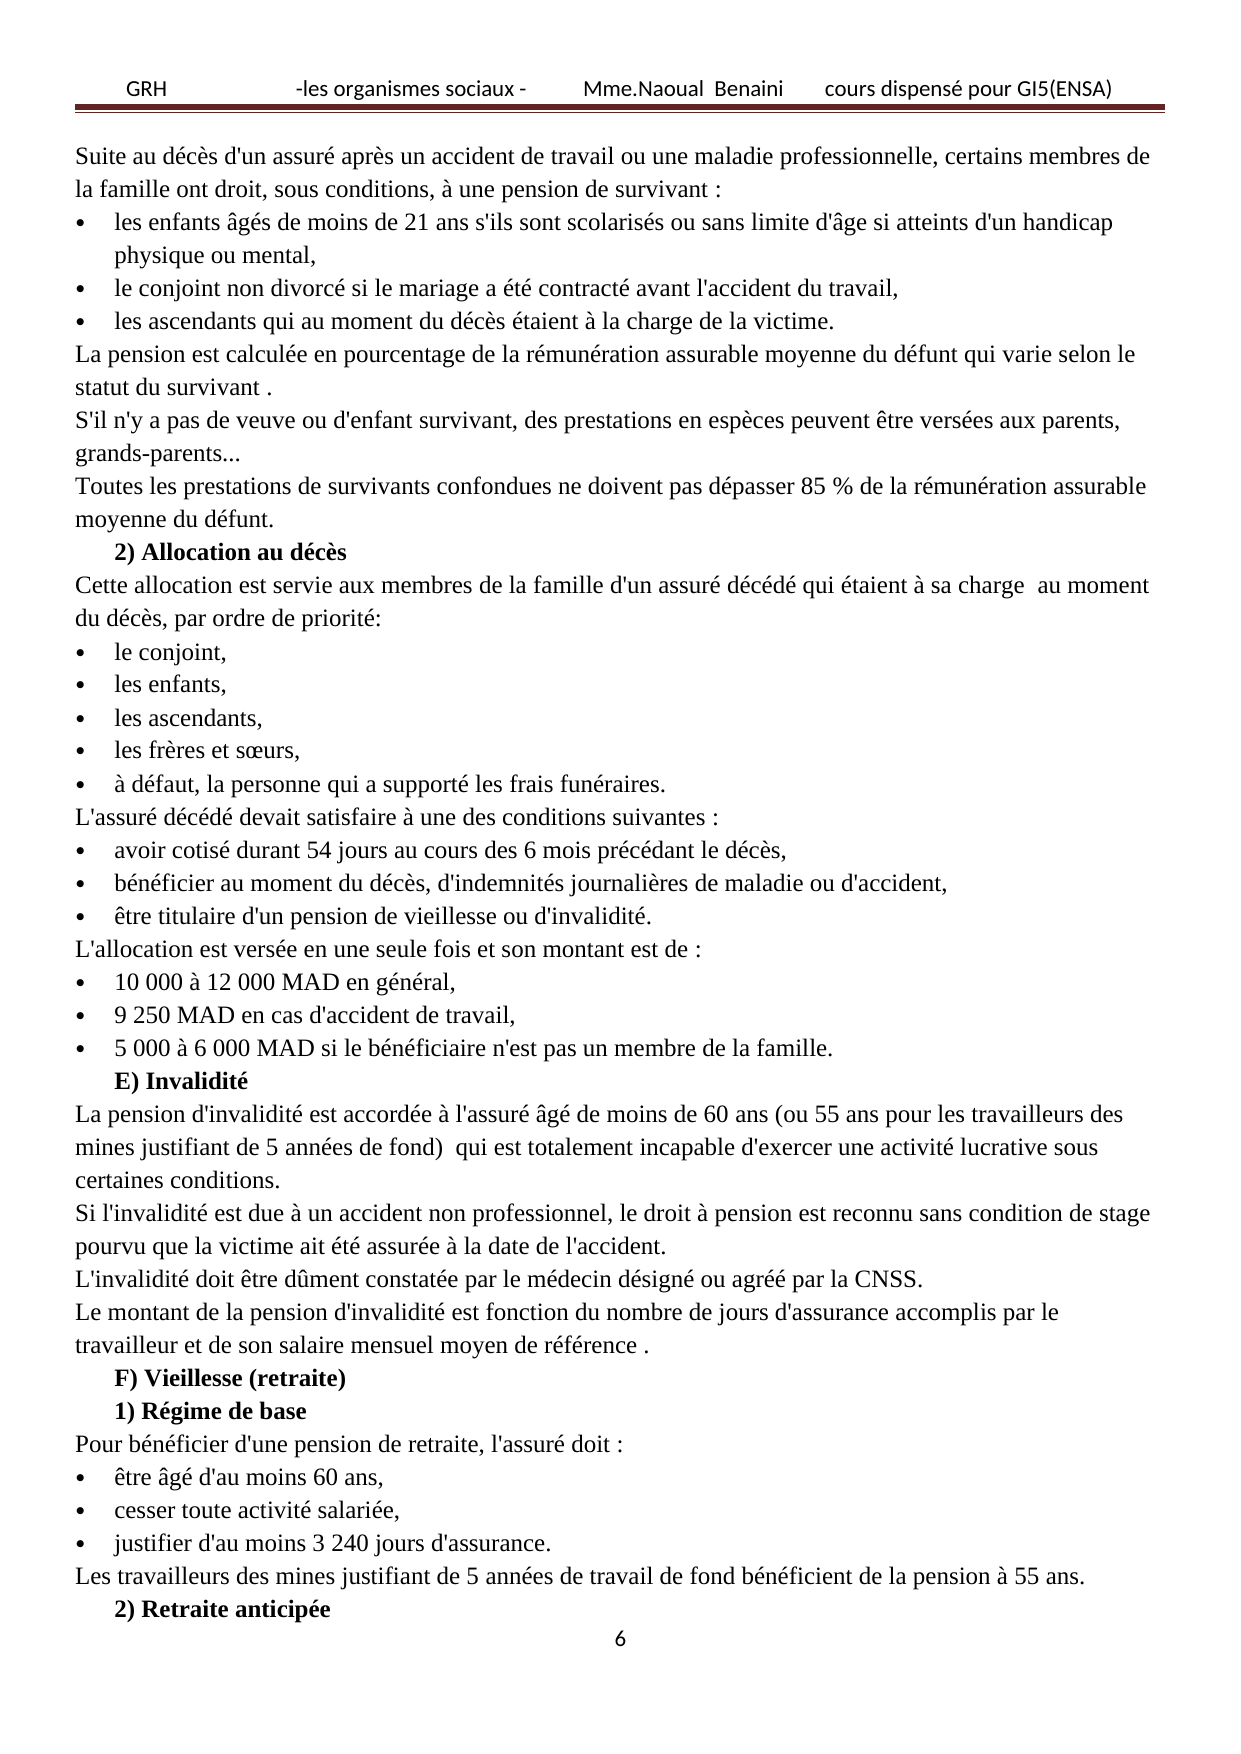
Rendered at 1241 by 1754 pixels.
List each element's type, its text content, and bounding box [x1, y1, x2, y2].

list les enfants, [77, 669, 1126, 698]
list les frères et sœurs, [77, 736, 1126, 764]
list être titulaire d'un pension de vieillesse ou d'invalidité. [77, 901, 1126, 929]
list justifier d'au moins 3 240 jours d'assurance. [77, 1528, 1126, 1557]
list les ascendants, [77, 703, 1126, 731]
text La pension est calculée en pourcentage de la rémunération assurable moyenne du défunt qui varie selon le statut du survivant . [75, 339, 1165, 401]
text Les travailleurs des mines justifiant de 5 années de travail de fond bénéficient de la pension à 55 ans. [75, 1561, 1165, 1590]
list 10 000 à 12 000 MAD en général, [77, 967, 1126, 996]
text Si l'invalidité est due à un accident non professionnel, le droit à pension est reconnu sans condition de stage pourvu que la victime ait été assurée à la date de l'accident. [75, 1198, 1165, 1260]
list avoir cotisé durant 54 jours au cours des 6 mois précédant le décès, [77, 835, 1126, 863]
text L'invalidité doit être dûment constatée par le médecin désigné ou agréé par la CNSS. [75, 1264, 1165, 1293]
list à défaut, la personne qui a supporté les frais funéraires. [77, 769, 1126, 797]
text F) Vieillesse (retraite) [114, 1363, 1165, 1392]
text L'assuré décédé devait satisfaire à une des conditions suivantes : [75, 802, 1165, 830]
list le conjoint, [77, 637, 1126, 665]
list 5 000 à 6 000 MAD si le bénéficiaire n'est pas un membre de la famille. [77, 1033, 1126, 1062]
text S'il n'y a pas de veuve ou d'enfant survivant, des prestations en espèces peuvent être versées aux parents, grands-parents... [75, 405, 1165, 467]
list cesser toute activité salariée, [77, 1495, 1126, 1524]
text 2) Retraite anticipée [114, 1594, 1165, 1623]
text La pension d'invalidité est accordée à l'assuré âgé de moins de 60 ans (ou 55 ans pour les travailleurs des mines justifiant de 5 années de fond) qui est totalement incapable d'exercer une activité lucrative sous certaines conditions. [75, 1099, 1165, 1194]
text Cette allocation est servie aux membres de la famille d'un assuré décédé qui étaient à sa charge au moment du décès, par ordre de priorité: [75, 571, 1165, 632]
text Pour bénéficier d'une pension de retraite, l'assuré doit : [75, 1429, 1165, 1458]
list les enfants âgés de moins de 21 ans s'ils sont scolarisés ou sans limite d'âge si atteints d'un handicap physique ou mental, [77, 207, 1126, 269]
text 2) Allocation au décès [114, 537, 1165, 566]
text 1) Régime de base [114, 1396, 1165, 1425]
list les ascendants qui au moment du décès étaient à la charge de la victime. [77, 306, 1126, 335]
list bénéficier au moment du décès, d'indemnités journalières de maladie ou d'accident, [77, 868, 1126, 896]
text Suite au décès d'un assuré après un accident de travail ou une maladie professionnelle, certains membres de la famille ont droit, sous conditions, à une pension de survivant : [75, 141, 1165, 203]
text Toutes les prestations de survivants confondues ne doivent pas dépasser 85 % de la rémunération assurable moyenne du défunt. [75, 471, 1165, 533]
text E) Invalidité [114, 1066, 1165, 1094]
text L'allocation est versée en une seule fois et son montant est de : [75, 934, 1165, 962]
list être âgé d'au moins 60 ans, [77, 1462, 1126, 1491]
text Le montant de la pension d'invalidité est fonction du nombre de jours d'assurance accomplis par le travailleur et de son salaire mensuel moyen de référence . [75, 1297, 1165, 1359]
list le conjoint non divorcé si le mariage a été contracté avant l'accident du travail, [77, 273, 1126, 302]
list 9 250 MAD en cas d'accident de travail, [77, 1000, 1126, 1028]
